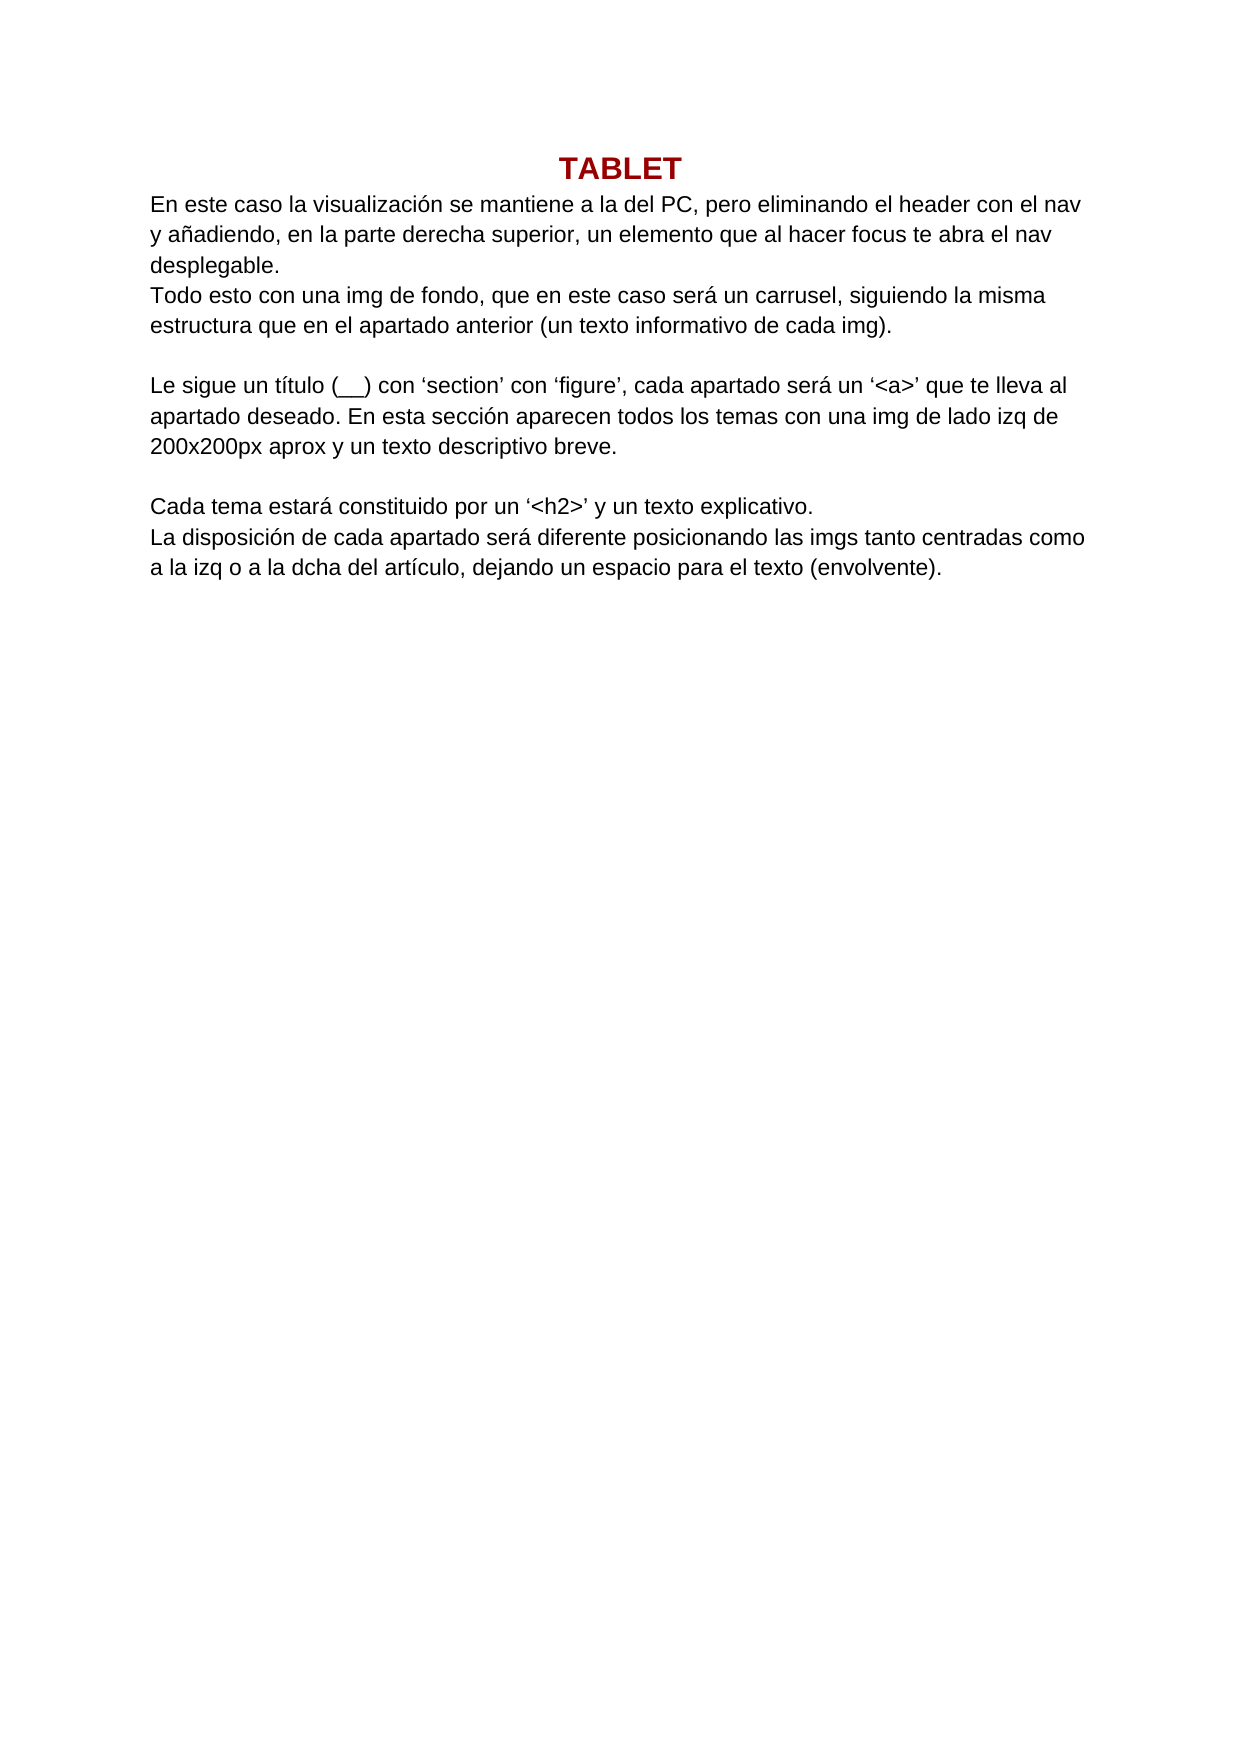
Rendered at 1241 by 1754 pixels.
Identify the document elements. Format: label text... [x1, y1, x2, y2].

text La disposición de cada apartado será diferente posicionando las imgs tanto centradas como a la izq o a la dcha del artículo, dejando un espacio para el texto (envolvente). [150, 523, 1090, 580]
text TABLET [150, 150, 1090, 186]
text Cada tema estará constituido por un ‘<h2>’ y un texto explicativo. [150, 493, 1090, 520]
text Le sigue un título (__) con ‘section’ con ‘figure’, cada apartado será un ‘<a>’ que te lleva al apartado deseado. En esta sección aparecen todos los temas con una img de lado izq de 200x200px aprox y un texto descriptivo breve. [150, 372, 1090, 459]
text Todo esto con una img de fondo, que en este caso será un carrusel, siguiendo la misma estructura que en el apartado anterior (un texto informativo de cada img). [150, 282, 1090, 338]
text En este caso la visualización se mantiene a la del PC, pero eliminando el header con el nav y añadiendo, en la parte derecha superior, un elemento que al hacer focus te abra el nav desplegable. [150, 191, 1090, 278]
